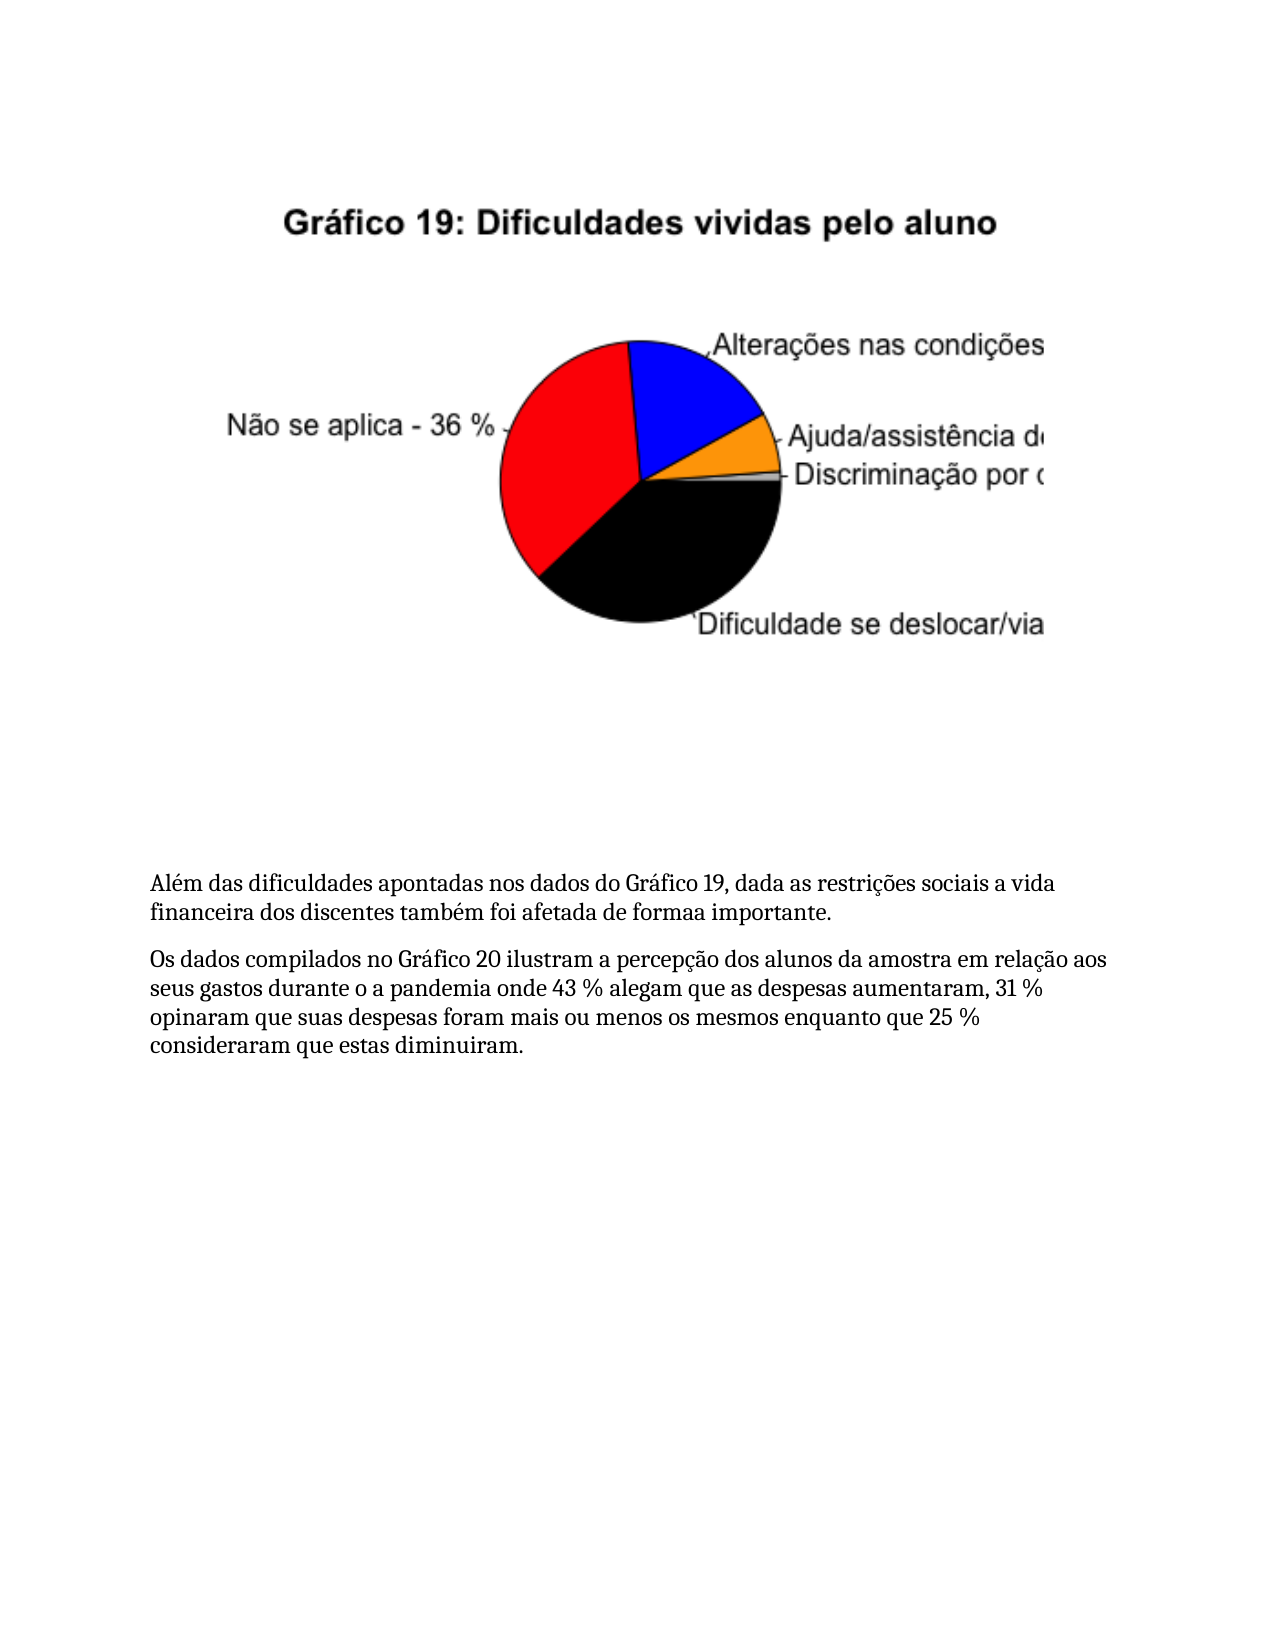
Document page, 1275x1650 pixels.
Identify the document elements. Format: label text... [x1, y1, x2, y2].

text Além das dificuldades apontadas nos dados do Gráfico 19, dada as restrições sociais a vida financeira dos discentes também foi afetada de formaa importante. [150, 869, 1125, 926]
picture [168, 150, 1044, 850]
text Os dados compilados no Gráfico 20 ilustram a percepção dos alunos da amostra em relação aos seus gastos durante o a pandemia onde 43 % alegam que as despesas aumentaram, 31 % opinaram que suas despesas foram mais ou menos os mesmos enquanto que 25 % consideraram que estas diminuiram. [150, 945, 1125, 1060]
